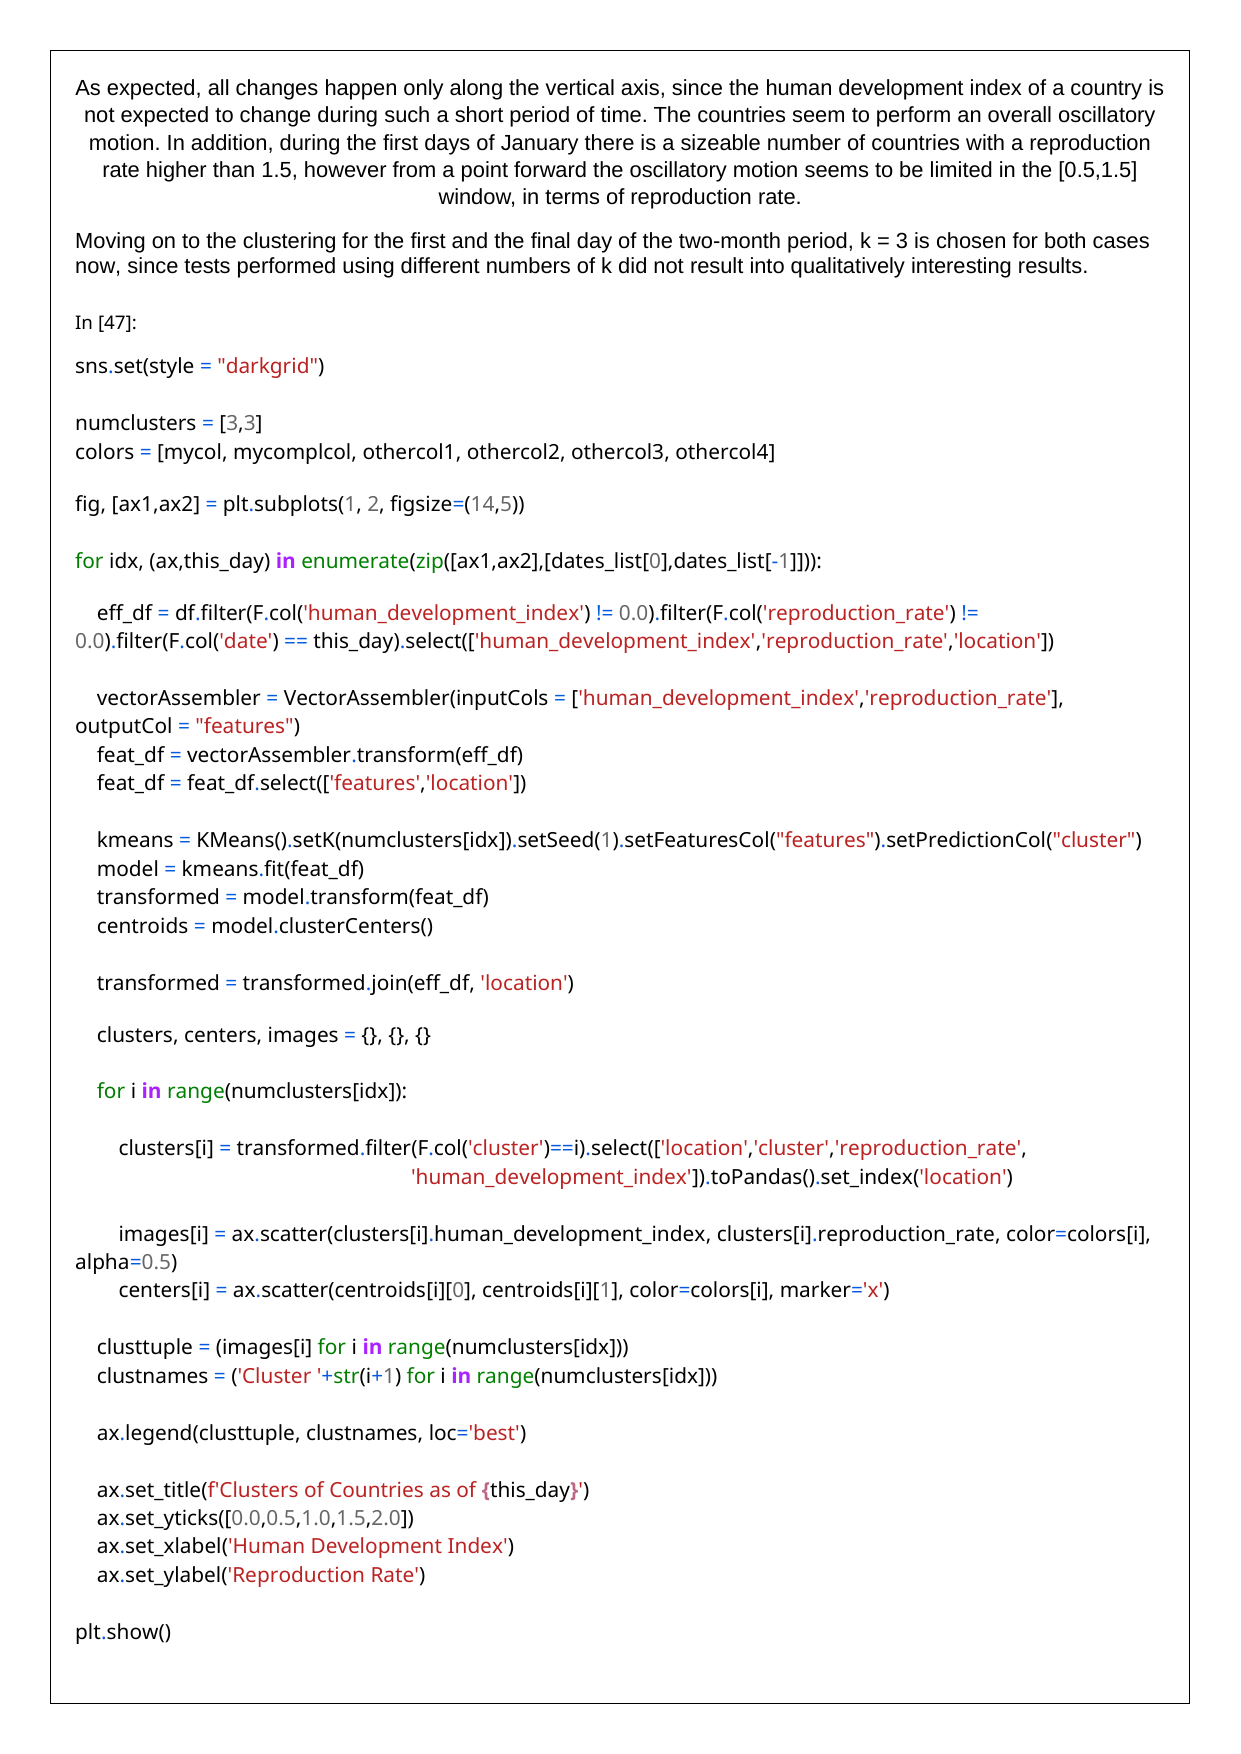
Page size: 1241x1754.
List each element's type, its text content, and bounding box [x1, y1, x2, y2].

text numclusters = [3,3] [75, 408, 1165, 437]
text for idx, (ax,this_day) in enumerate(zip([ax1,ax2],[dates_list[0],dates_list[-1]])): [75, 546, 1165, 574]
text model = kmeans.fit(feat_df) [75, 854, 1165, 882]
text 'human_development_index']).toPandas().set_index('location') [75, 1162, 1165, 1190]
text transformed = transformed.join(eff_df, 'location') [75, 968, 1165, 996]
text centers[i] = ax.scatter(centroids[i][0], centroids[i][1], color=colors[i], marker='x') [75, 1276, 1165, 1304]
text clusttuple = (images[i] for i in range(numclusters[idx])) [75, 1332, 1165, 1361]
text centroids = model.clusterCenters() [75, 911, 1165, 939]
text In [47]: [75, 303, 1165, 335]
text clustnames = ('Cluster '+str(i+1) for i in range(numclusters[idx])) [75, 1361, 1165, 1389]
text ax.set_ylabel('Reproduction Rate') [75, 1560, 1165, 1588]
text images[i] = ax.scatter(clusters[i].human_development_index, clusters[i].reproduction_rate, color=colors[i], alpha=0.5) [75, 1219, 1165, 1276]
text vectorAssembler = VectorAssembler(inputCols = ['human_development_index','reproduction_rate'], outputCol = "features") [75, 683, 1165, 740]
text ax.legend(clusttuple, clustnames, loc='best') [75, 1418, 1165, 1446]
text for i in range(numclusters[idx]): [75, 1077, 1165, 1105]
text kmeans = KMeans().setK(numclusters[idx]).setSeed(1).setFeaturesCol("features").setPredictionCol("cluster") [75, 825, 1165, 854]
text sns.set(style = "darkgrid") [75, 352, 1165, 380]
text clusters, centers, images = {}, {}, {} [75, 1020, 1165, 1048]
text Moving on to the clustering for the first and the final day of the two-month period, k = 3 is chosen for both cases now, since tests performed using different numbers of k did not result into qualitatively interesting results. [75, 228, 1165, 278]
text fig, [ax1,ax2] = plt.subplots(1, 2, figsize=(14,5)) [75, 489, 1165, 517]
text feat_df = vectorAssembler.transform(eff_df) [75, 740, 1165, 768]
text transformed = model.transform(feat_df) [75, 882, 1165, 911]
text plt.show() [75, 1617, 1165, 1645]
text ax.set_xlabel('Human Development Index') [75, 1532, 1165, 1560]
text eff_df = df.filter(F.col('human_development_index') != 0.0).filter(F.col('reproduction_rate') != 0.0).filter(F.col('date') == this_day).select(['human_development_index','reproduction_rate','location']) [75, 598, 1165, 655]
text feat_df = feat_df.select(['features','location']) [75, 768, 1165, 797]
text clusters[i] = transformed.filter(F.col('cluster')==i).select(['location','cluster','reproduction_rate', [75, 1133, 1165, 1162]
text colors = [mycol, mycomplcol, othercol1, othercol2, othercol3, othercol4] [75, 437, 1165, 465]
text ax.set_yticks([0.0,0.5,1.0,1.5,2.0]) [75, 1503, 1165, 1532]
text As expected, all changes happen only along the vertical axis, since the human development index of a country is not expected to change during such a short period of time. The countries seem to perform an overall oscillatory motion. In addition, during the first days of January there is a sizeable number of countries with a reproduction rate higher than 1.5, however from a point forward the oscillatory motion seems to be limited in the [0.5,1.5] window, in terms of reproduction rate. [75, 75, 1165, 209]
text ax.set_title(f'Clusters of Countries as of {this_day}') [75, 1475, 1165, 1503]
